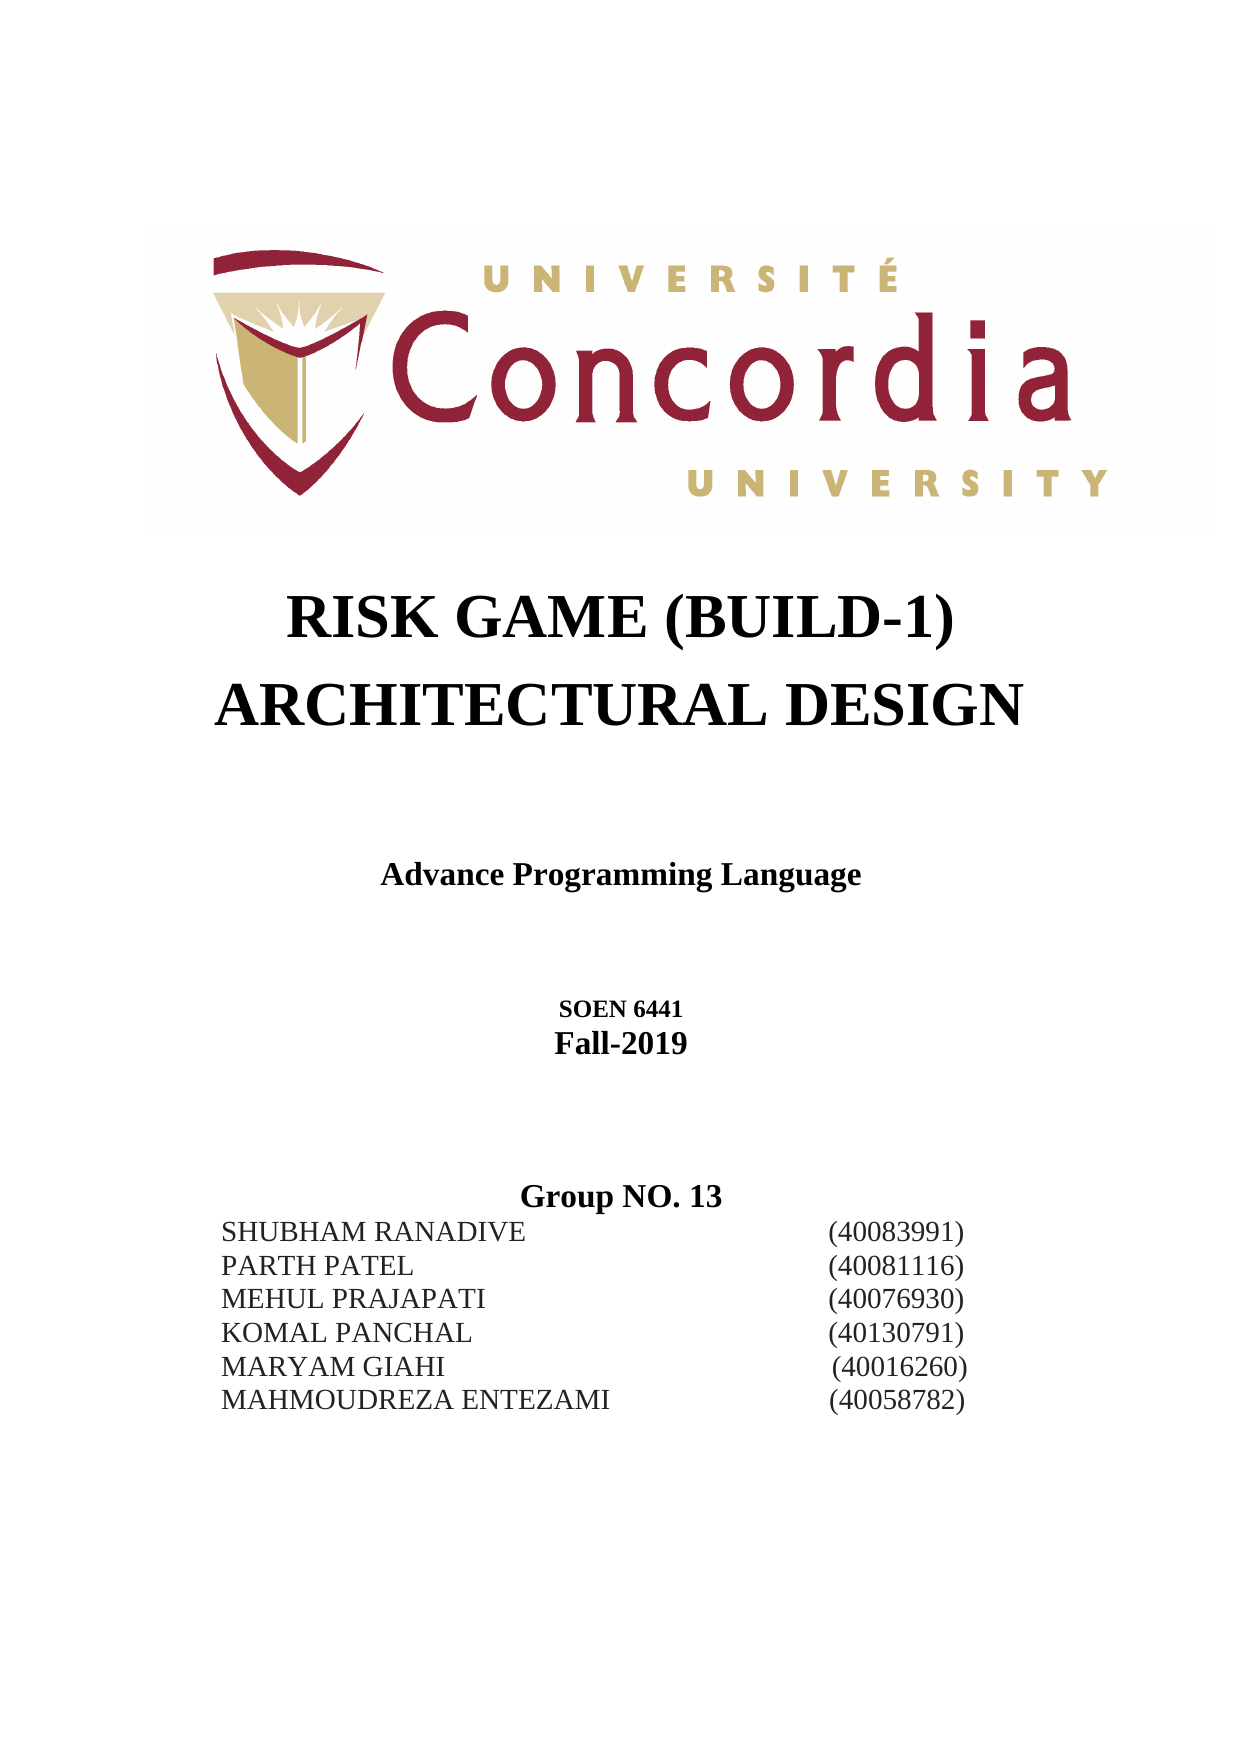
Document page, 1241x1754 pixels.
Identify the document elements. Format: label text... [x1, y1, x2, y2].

text MEHUL PRAJAPATI (40076930) [146, 1282, 1096, 1315]
picture [145, 225, 1215, 537]
text SOEN 6441 [146, 994, 1096, 1023]
text SHUBHAM RANADIVE (40083991) [146, 1214, 1096, 1248]
text MARYAM GIAHI (40016260) [146, 1349, 1096, 1382]
text MAHMOUDREZA ENTEZAMI (40058782) [146, 1382, 1096, 1416]
text Fall-2019 [146, 1023, 1096, 1061]
text ARCHITECTURAL DESIGN [146, 667, 1094, 739]
text Advance Programming Language [146, 854, 1096, 892]
text PARTH PATEL (40081116) [146, 1248, 1096, 1282]
text Group NO. 13 [146, 1176, 1096, 1214]
text KOMAL PANCHAL (40130791) [146, 1315, 1096, 1349]
text RISK GAME (BUILD-1) [146, 579, 1096, 651]
